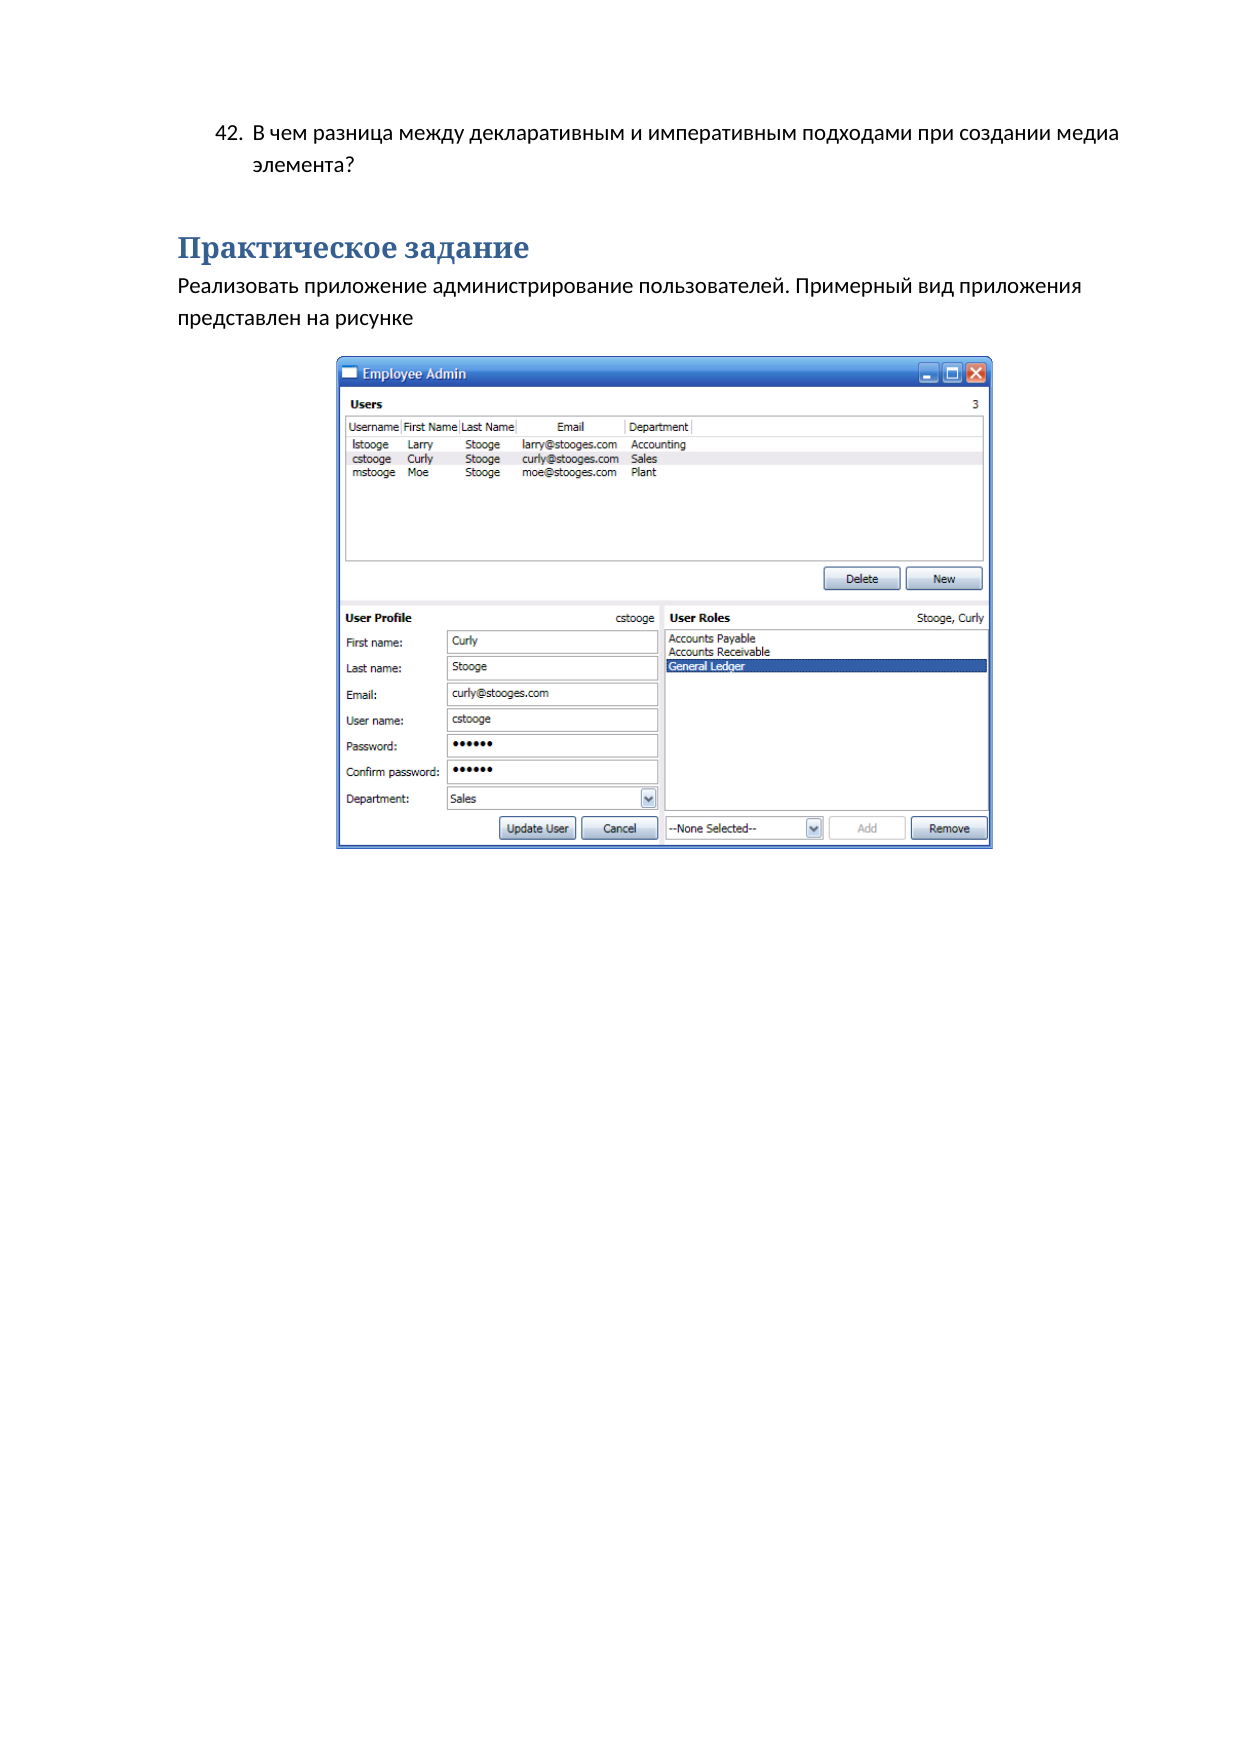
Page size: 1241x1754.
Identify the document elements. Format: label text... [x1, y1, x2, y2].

text Реализовать приложение администрирование пользователей. Примерный вид приложения представлен на рисунке [177, 271, 1152, 331]
list В чем разница между декларативным и императивным подходами при создании медиа элемента? [215, 118, 1152, 178]
picture [336, 356, 993, 849]
subtitle Практическое задание [177, 232, 1152, 266]
